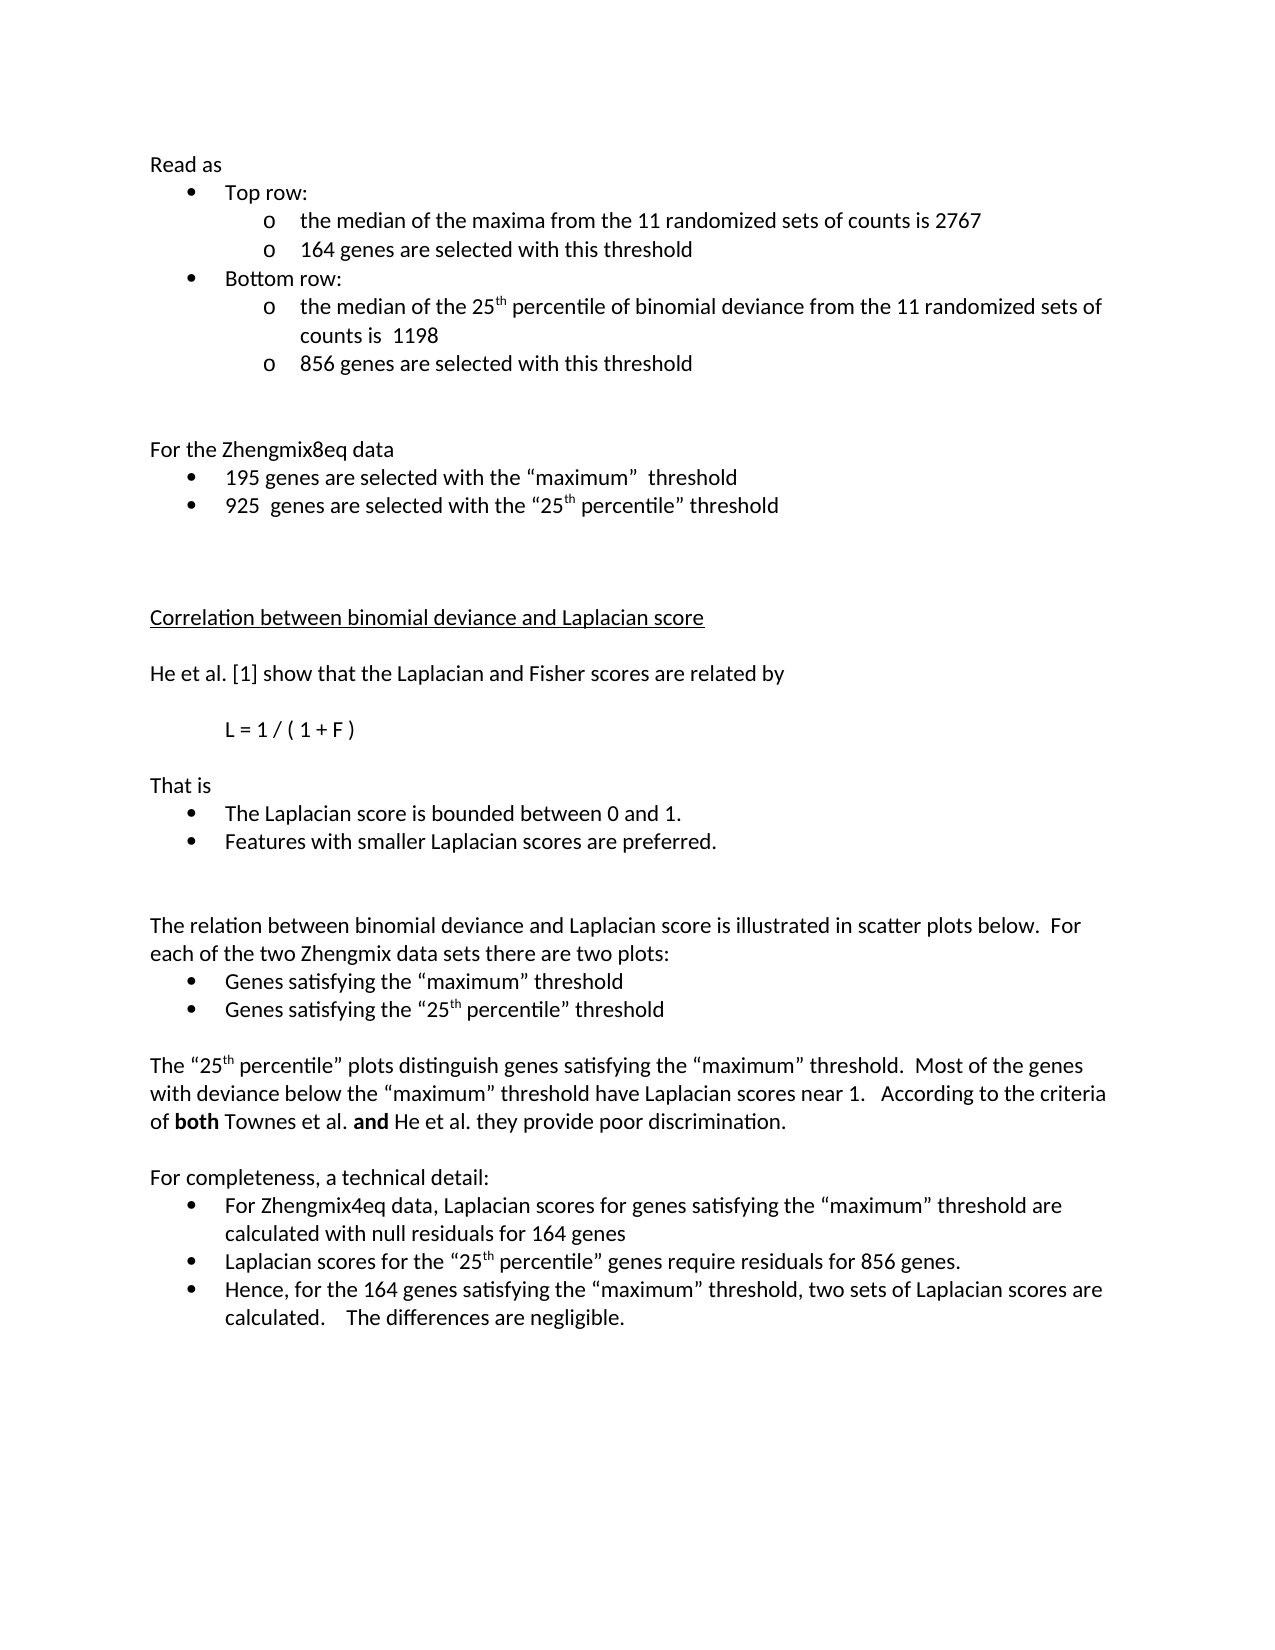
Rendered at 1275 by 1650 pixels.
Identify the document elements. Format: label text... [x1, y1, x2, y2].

text He et al. [1] show that the Laplacian and Fisher scores are related by [150, 659, 1125, 687]
list 856 genes are selected with this threshold [262, 349, 1125, 379]
list Laplacian scores for the “25th percentile” genes require residuals for 856 genes. [187, 1247, 1125, 1275]
list Genes satisfying the “maximum” threshold [187, 967, 1125, 995]
text L = 1 / ( 1 + F ) [225, 715, 1125, 743]
list the median of the maxima from the 11 randomized sets of counts is 2767 [262, 206, 1125, 235]
list Hence, for the 164 genes satisfying the “maximum” threshold, two sets of Laplacian scores are calculated. The differences are negligible. [187, 1275, 1125, 1331]
text That is [150, 771, 1125, 799]
list 164 genes are selected with this threshold [262, 235, 1125, 264]
text The “25th percentile” plots distinguish genes satisfying the “maximum” threshold. Most of the genes with deviance below the “maximum” threshold have Laplacian scores near 1. According to the criteria of both Townes et al. and He et al. they provide poor discrimination. [150, 1051, 1125, 1135]
text Read as [150, 150, 1125, 178]
list The Laplacian score is bounded between 0 and 1. [187, 799, 1125, 827]
text For the Zhengmix8eq data [150, 435, 1125, 463]
text The relation between binomial deviance and Laplacian score is illustrated in scatter plots below. For each of the two Zhengmix data sets there are two plots: [150, 911, 1125, 967]
list For Zhengmix4eq data, Laplacian scores for genes satisfying the “maximum” threshold are calculated with null residuals for 164 genes [187, 1191, 1125, 1247]
list Genes satisfying the “25th percentile” threshold [187, 995, 1125, 1023]
list Bottom row: [187, 264, 1125, 292]
text For completeness, a technical detail: [150, 1163, 1125, 1191]
list 925 genes are selected with the “25th percentile” threshold [187, 491, 1125, 519]
list the median of the 25th percentile of binomial deviance from the 11 randomized sets of counts is 1198 [262, 292, 1125, 349]
list Top row: [187, 178, 1125, 206]
text Correlation between binomial deviance and Laplacian score [150, 603, 1125, 631]
list 195 genes are selected with the “maximum” threshold [187, 463, 1125, 491]
list Features with smaller Laplacian scores are preferred. [187, 827, 1125, 855]
